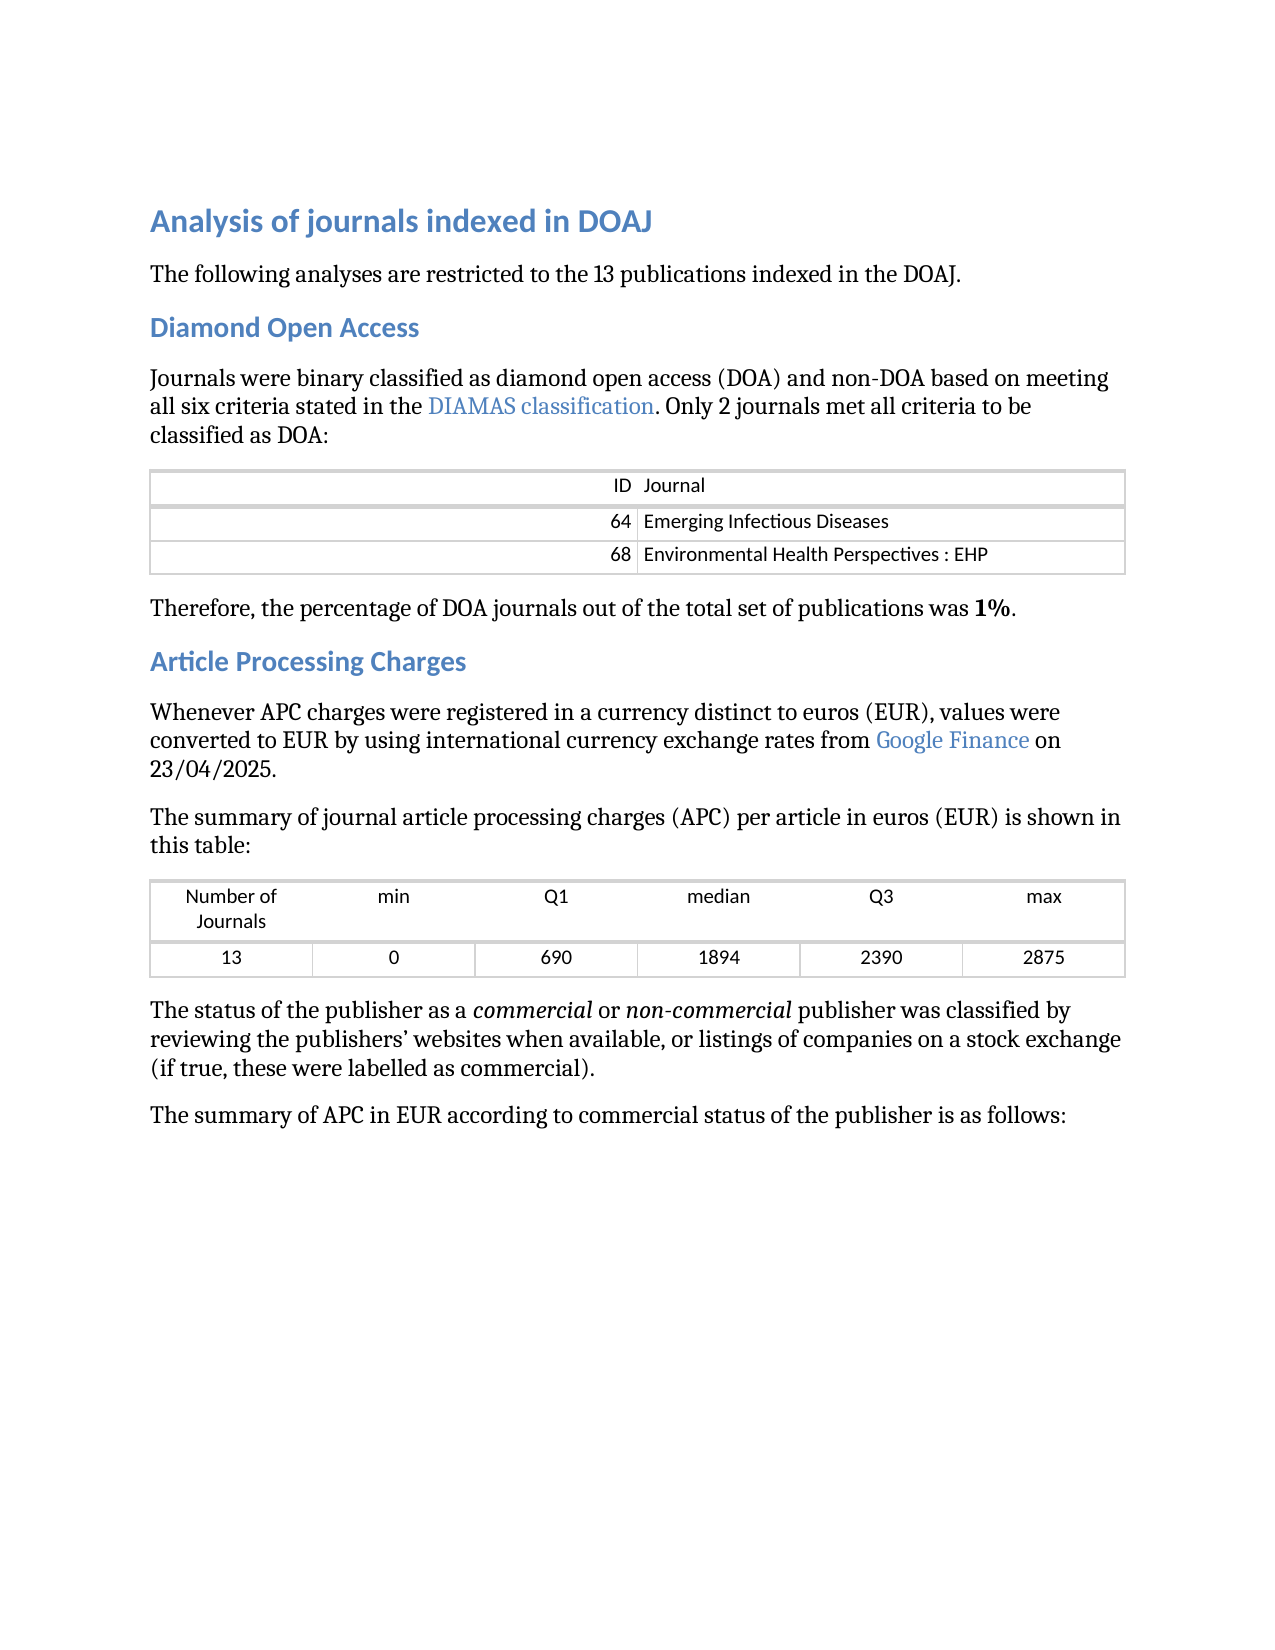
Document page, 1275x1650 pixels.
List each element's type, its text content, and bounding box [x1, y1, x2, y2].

table_cell 64 [151, 509, 637, 540]
table_header median [638, 883, 800, 940]
table_cell Emerging Infectious Diseases [638, 509, 1124, 540]
text The status of the publisher as a commercial or non-commercial publisher was classified by reviewing the publishers’ websites when available, or listings of companies on a stock exchange (if true, these were labelled as commercial). [150, 996, 1125, 1082]
table_cell 68 [151, 542, 637, 573]
text The summary of journal article processing charges (APC) per article in euros (EUR) is shown in this table: [150, 803, 1125, 860]
text The following analyses are restricted to the 13 publications indexed in the DOAJ. [150, 259, 1125, 288]
text Therefore, the percentage of DOA journals out of the total set of publications was 1%. [150, 594, 1125, 622]
table_header ID [151, 473, 637, 504]
subtitle Diamond Open Access [150, 309, 1125, 345]
table_cell 1894 [638, 944, 799, 976]
table_header Q1 [475, 883, 637, 940]
subtitle Analysis of journals indexed in DOAJ [150, 200, 1125, 241]
table_cell 2390 [801, 944, 962, 976]
text The summary of APC in EUR according to commercial status of the publisher is as follows: [150, 1101, 1125, 1130]
text Whenever APC charges were registered in a currency distinct to euros (EUR), values were converted to EUR by using international currency exchange rates from Google Finance on 23/04/2025. [150, 698, 1125, 784]
table_cell 0 [313, 944, 474, 976]
subtitle Article Processing Charges [150, 643, 1125, 679]
text Journals were binary classified as diamond open access (DOA) and non-DOA based on meeting all six criteria stated in the DIAMAS classification. Only 2 journals met all criteria to be classified as DOA: [150, 363, 1125, 450]
table_cell 13 [151, 944, 312, 976]
table_header max [963, 883, 1124, 940]
table_header min [313, 883, 475, 940]
table_cell Environmental Health Perspectives : EHP [638, 542, 1124, 573]
table_header Number of Journals [151, 883, 312, 940]
table_cell 690 [476, 944, 637, 976]
table_header Journal [638, 473, 1124, 504]
table_cell 2875 [963, 944, 1124, 976]
table_header Q3 [800, 883, 962, 940]
